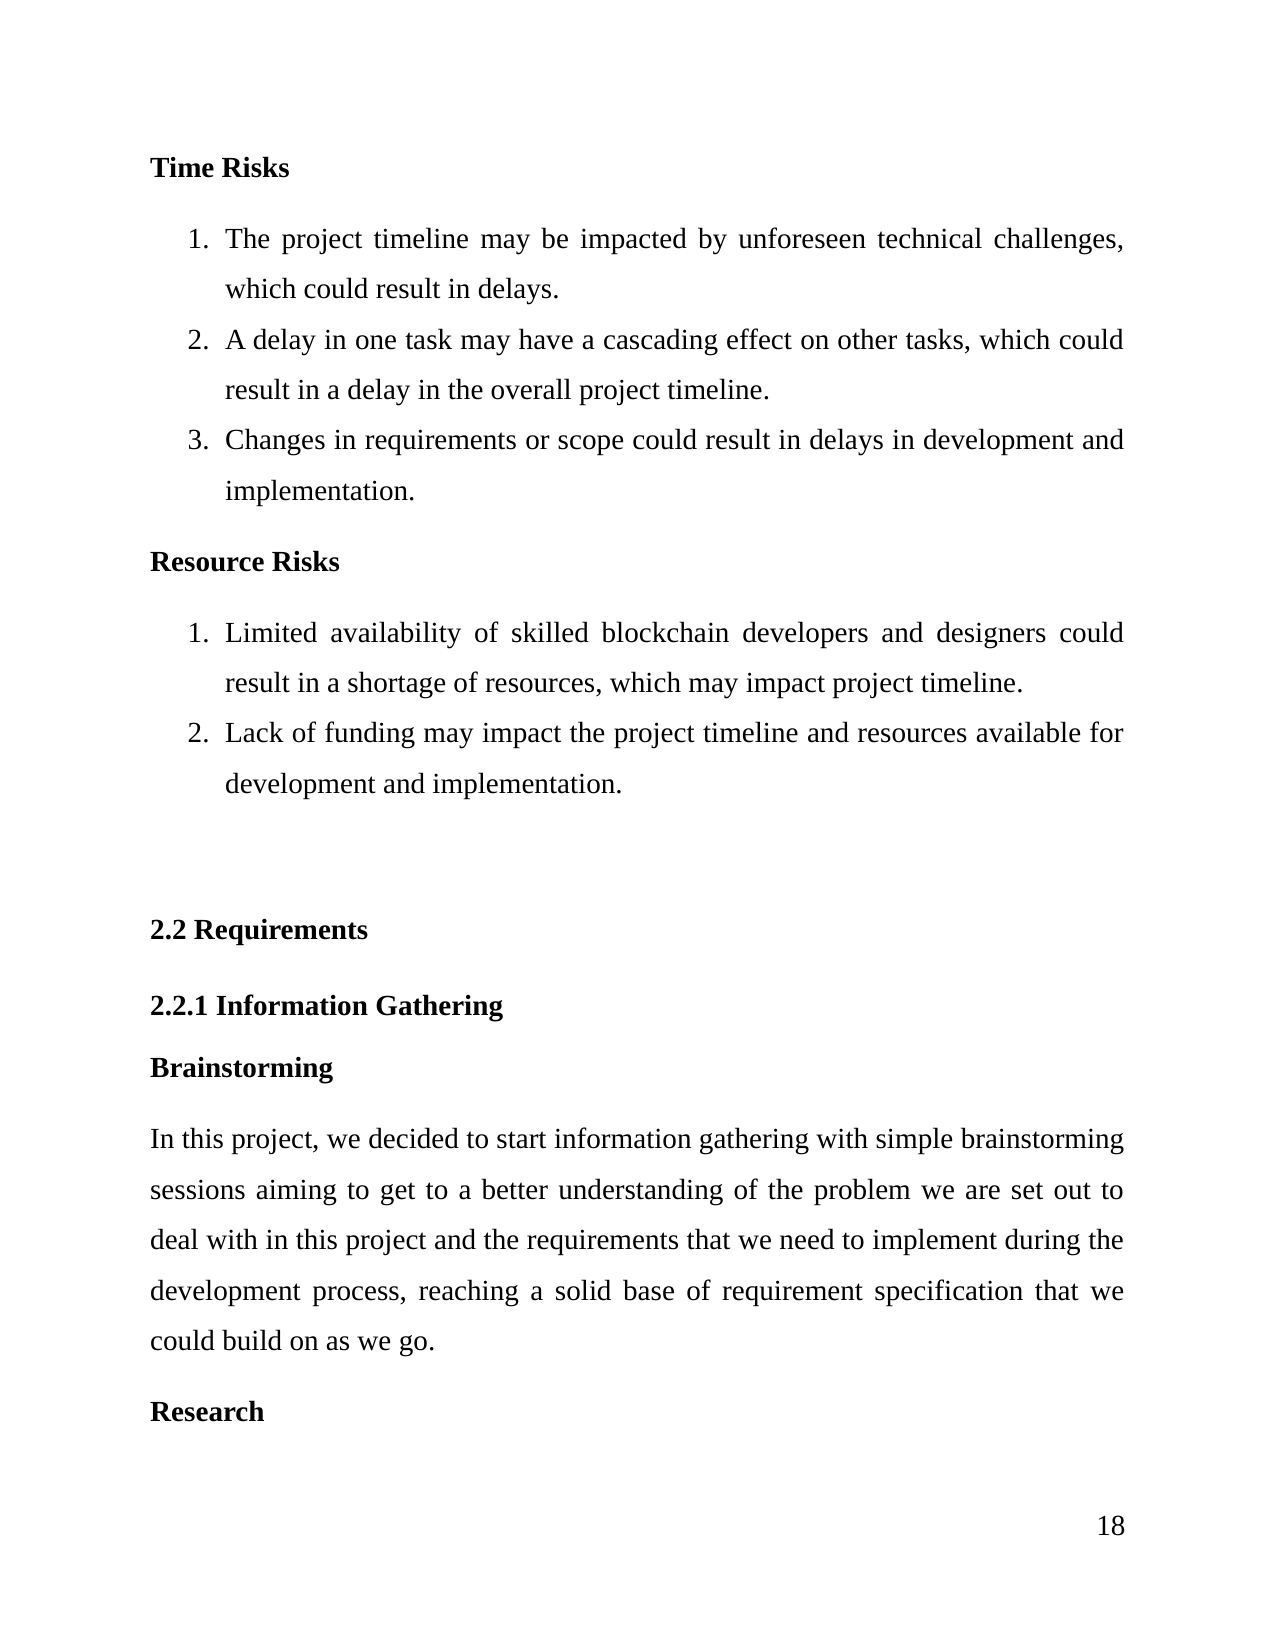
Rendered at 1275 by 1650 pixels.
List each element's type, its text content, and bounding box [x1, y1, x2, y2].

text Time Risks [150, 150, 1125, 183]
list Lack of funding may impact the project timeline and resources available for development and implementation. [187, 716, 1125, 799]
subtitle Requirements [150, 912, 1125, 946]
text Brainstorming [150, 1051, 1125, 1084]
list Changes in requirements or scope could result in delays in development and implementation. [187, 422, 1125, 506]
text Resource Risks [150, 544, 1125, 577]
list A delay in one task may have a cascading effect on other tasks, which could result in a delay in the overall project timeline. [187, 322, 1125, 406]
text In this project, we decided to start information gathering with simple brainstorming sessions aiming to get to a better understanding of the problem we are set out to deal with in this project and the requirements that we need to implement during the development process, reaching a solid base of requirement specification that we could build on as we go. [150, 1122, 1125, 1356]
text Research [150, 1394, 1125, 1428]
subtitle Information Gathering [150, 988, 1125, 1021]
list The project timeline may be impacted by unforeseen technical challenges, which could result in delays. [187, 221, 1125, 305]
list Limited availability of skilled blockchain developers and designers could result in a shortage of resources, which may impact project timeline. [187, 615, 1125, 699]
